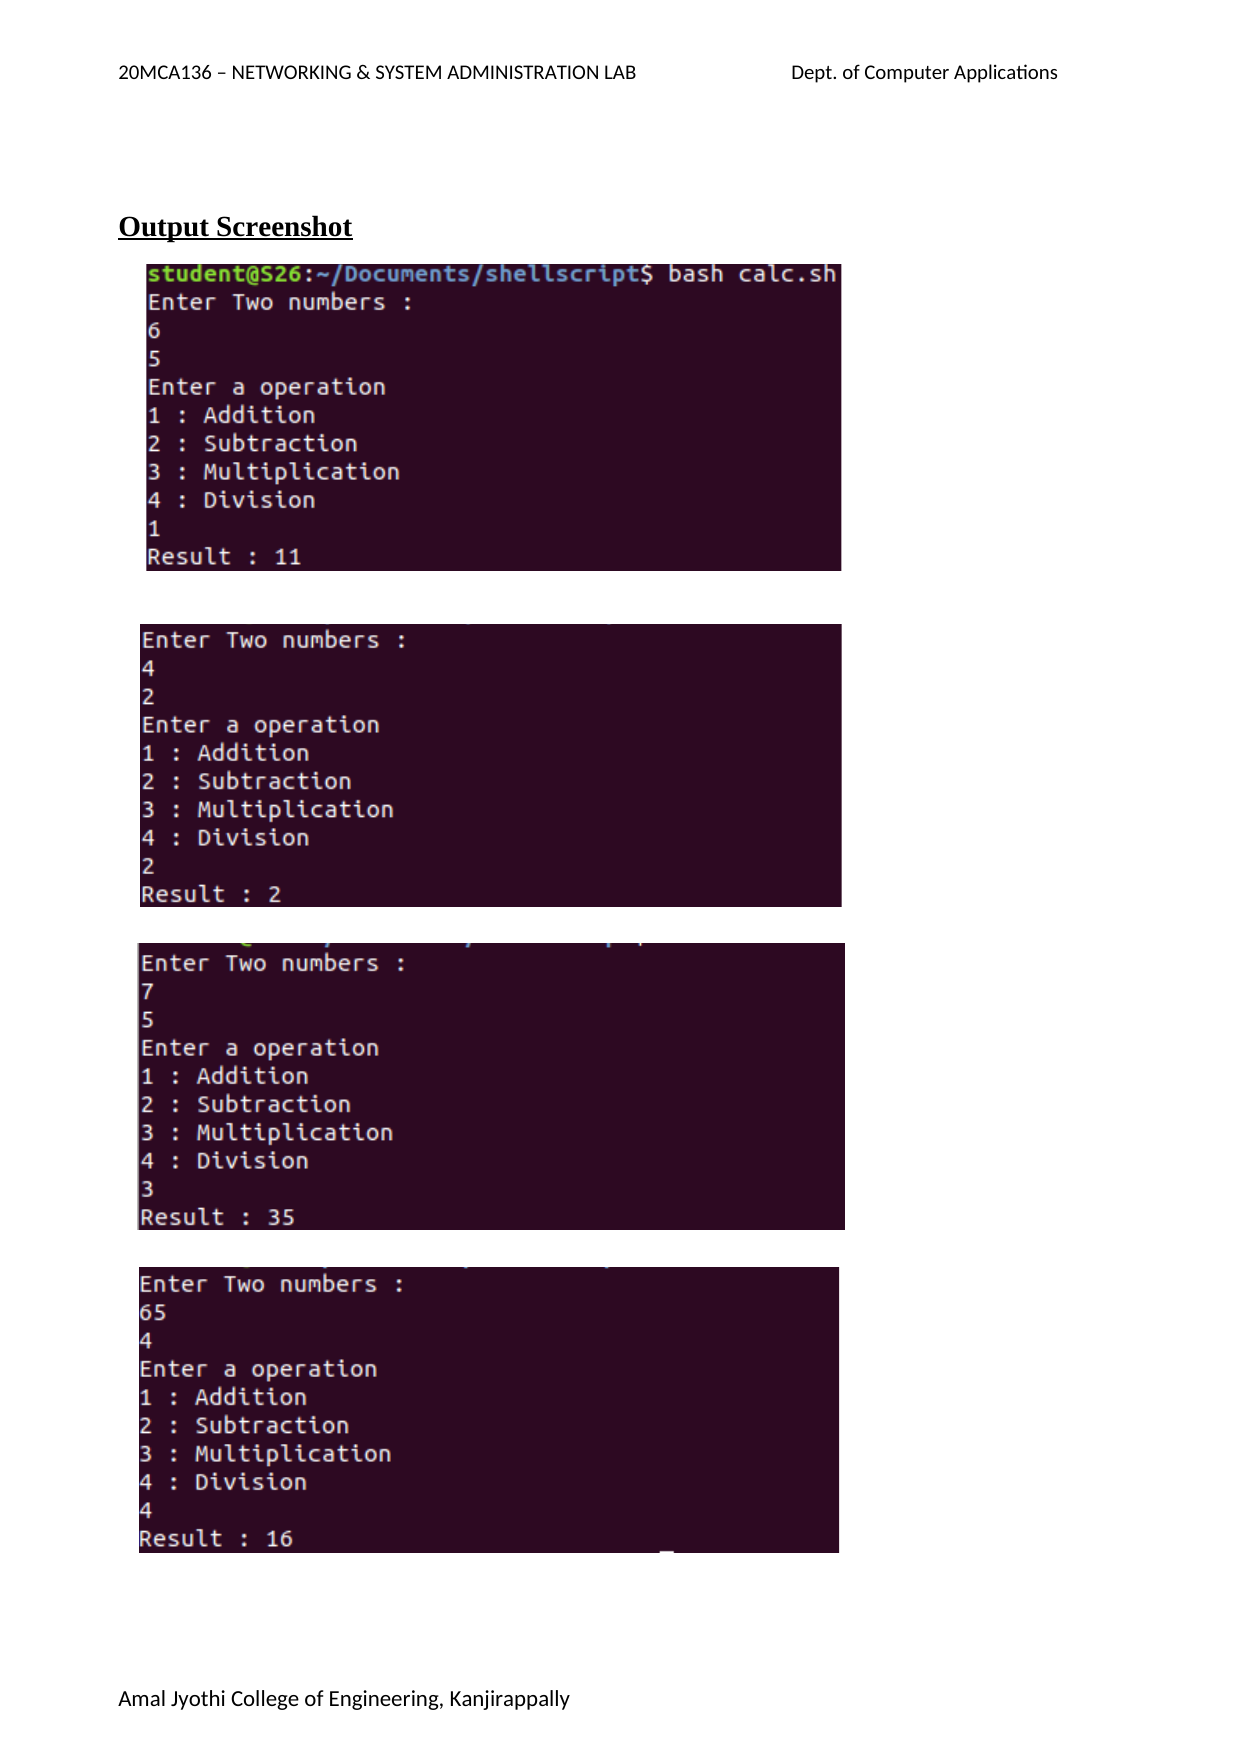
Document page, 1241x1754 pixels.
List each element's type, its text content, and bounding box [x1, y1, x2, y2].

picture [137, 943, 845, 1230]
picture [146, 264, 842, 571]
picture [140, 624, 842, 907]
text Output Screenshot [118, 209, 1167, 243]
picture [139, 1267, 840, 1553]
